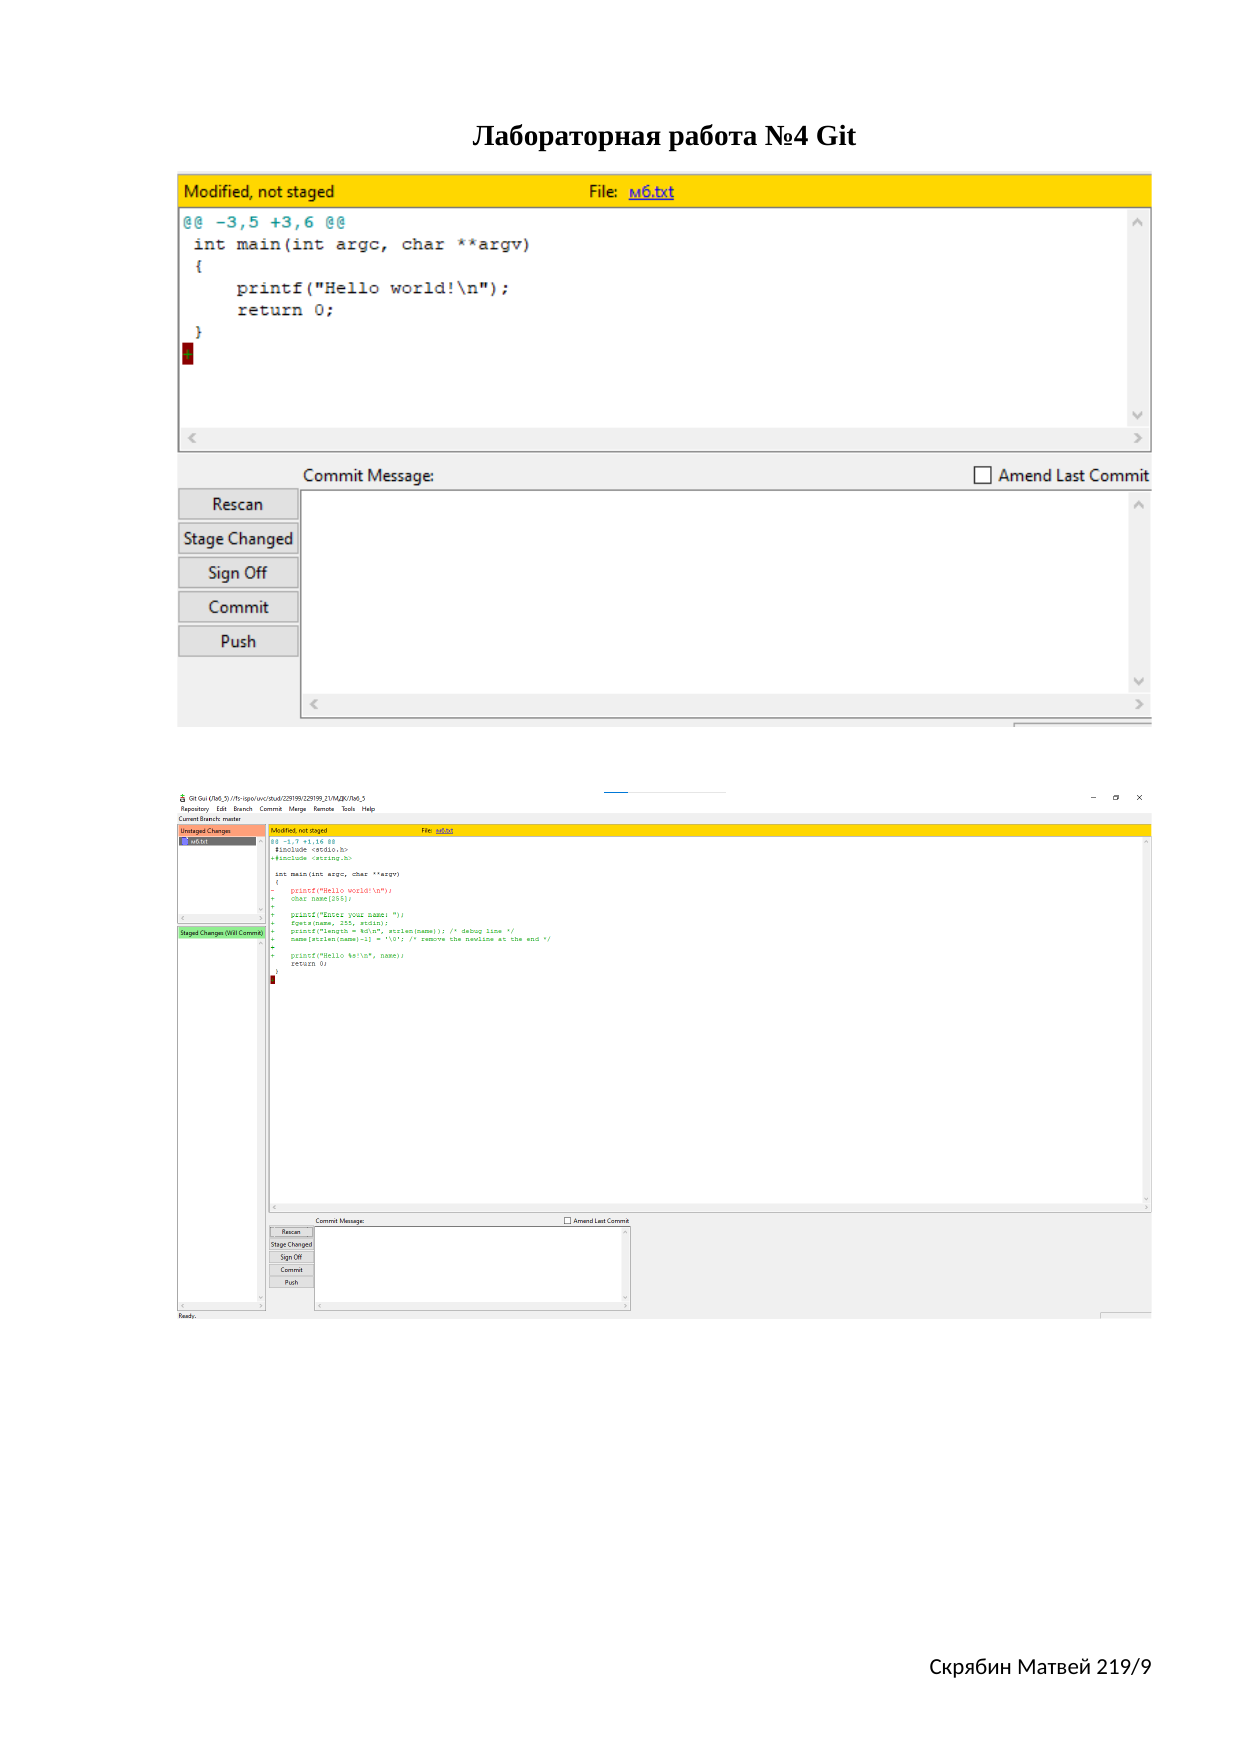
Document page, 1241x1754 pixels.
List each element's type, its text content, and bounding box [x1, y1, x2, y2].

text Лабораторная работа №4 Git [177, 118, 1152, 152]
picture [177, 171, 1152, 727]
picture [177, 792, 1152, 1319]
